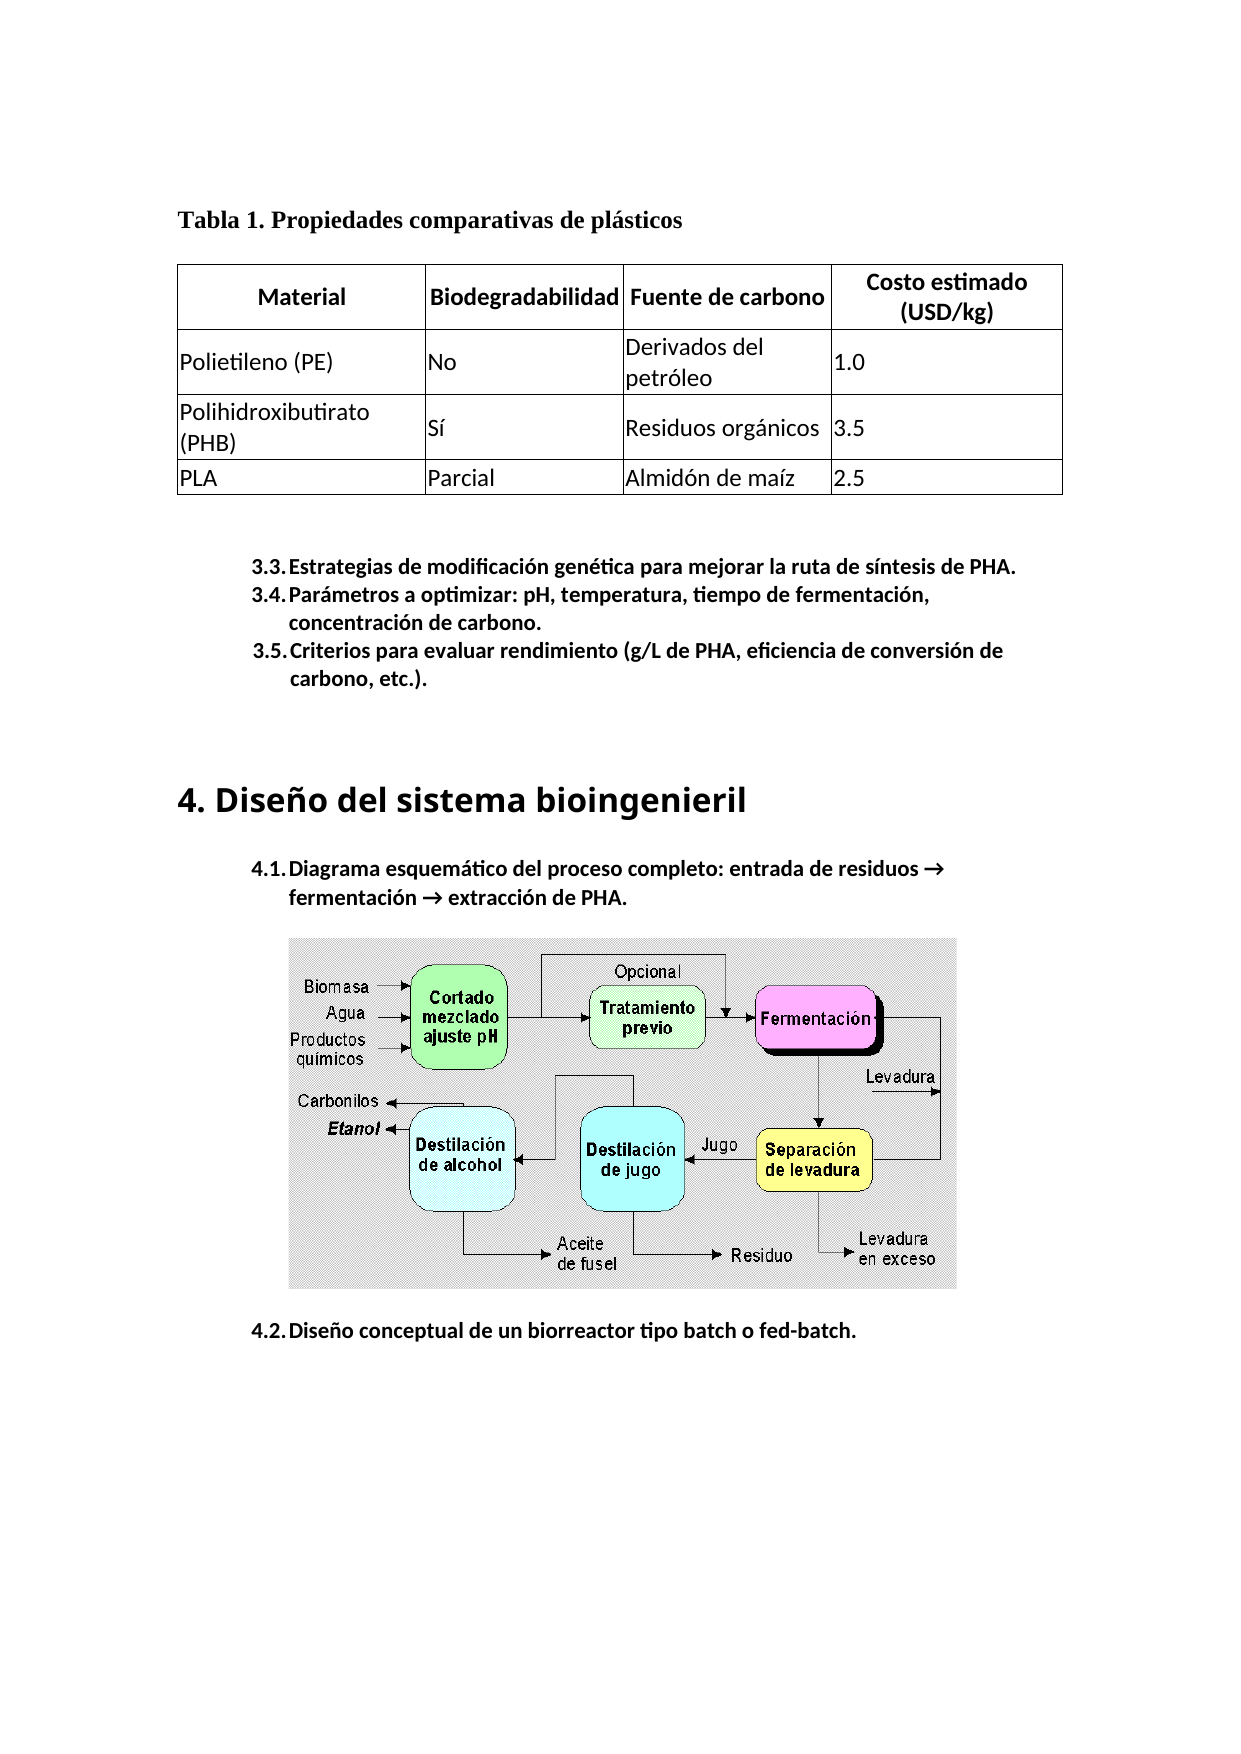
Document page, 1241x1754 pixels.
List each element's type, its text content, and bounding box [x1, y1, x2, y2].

table_cell No [426, 330, 623, 394]
table_cell PLA [178, 460, 425, 494]
table_cell Polihidroxibutirato (PHB) [178, 395, 425, 459]
table_cell Derivados del petróleo [624, 330, 831, 394]
table_header Material [178, 265, 425, 329]
table_cell 2.5 [832, 460, 1062, 494]
table_cell Polietileno (PE) [178, 330, 425, 394]
list Criterios para evaluar rendimiento (g/L de PHA, eficiencia de conversión de carbono, etc.). [252, 636, 1063, 692]
table_header Fuente de carbono [624, 265, 831, 329]
table_header Biodegradabilidad [426, 265, 623, 329]
picture [288, 938, 957, 1289]
table_cell Parcial [426, 460, 623, 494]
list Diseño conceptual de un biorreactor tipo batch o fed-batch. [251, 1317, 1063, 1345]
table_header Costo estimado (USD/kg) [832, 265, 1062, 329]
list Parámetros a optimizar: pH, temperatura, tiempo de fermentación, concentración de carbono. [251, 580, 1063, 636]
list Estrategias de modificación genética para mejorar la ruta de síntesis de PHA. [251, 552, 1063, 580]
table_cell Almidón de maíz [624, 460, 831, 494]
table_cell 3.5 [832, 395, 1062, 459]
table_cell Residuos orgánicos [624, 395, 831, 459]
table_cell 1.0 [832, 330, 1062, 394]
text Tabla 1. Propiedades comparativas de plásticos [177, 206, 1063, 234]
list Diagrama esquemático del proceso completo: entrada de residuos → fermentación → extracción de PHA. [251, 854, 1063, 911]
table_cell Sí [426, 395, 623, 459]
subtitle 4. Diseño del sistema bioingenieril [177, 776, 1063, 822]
